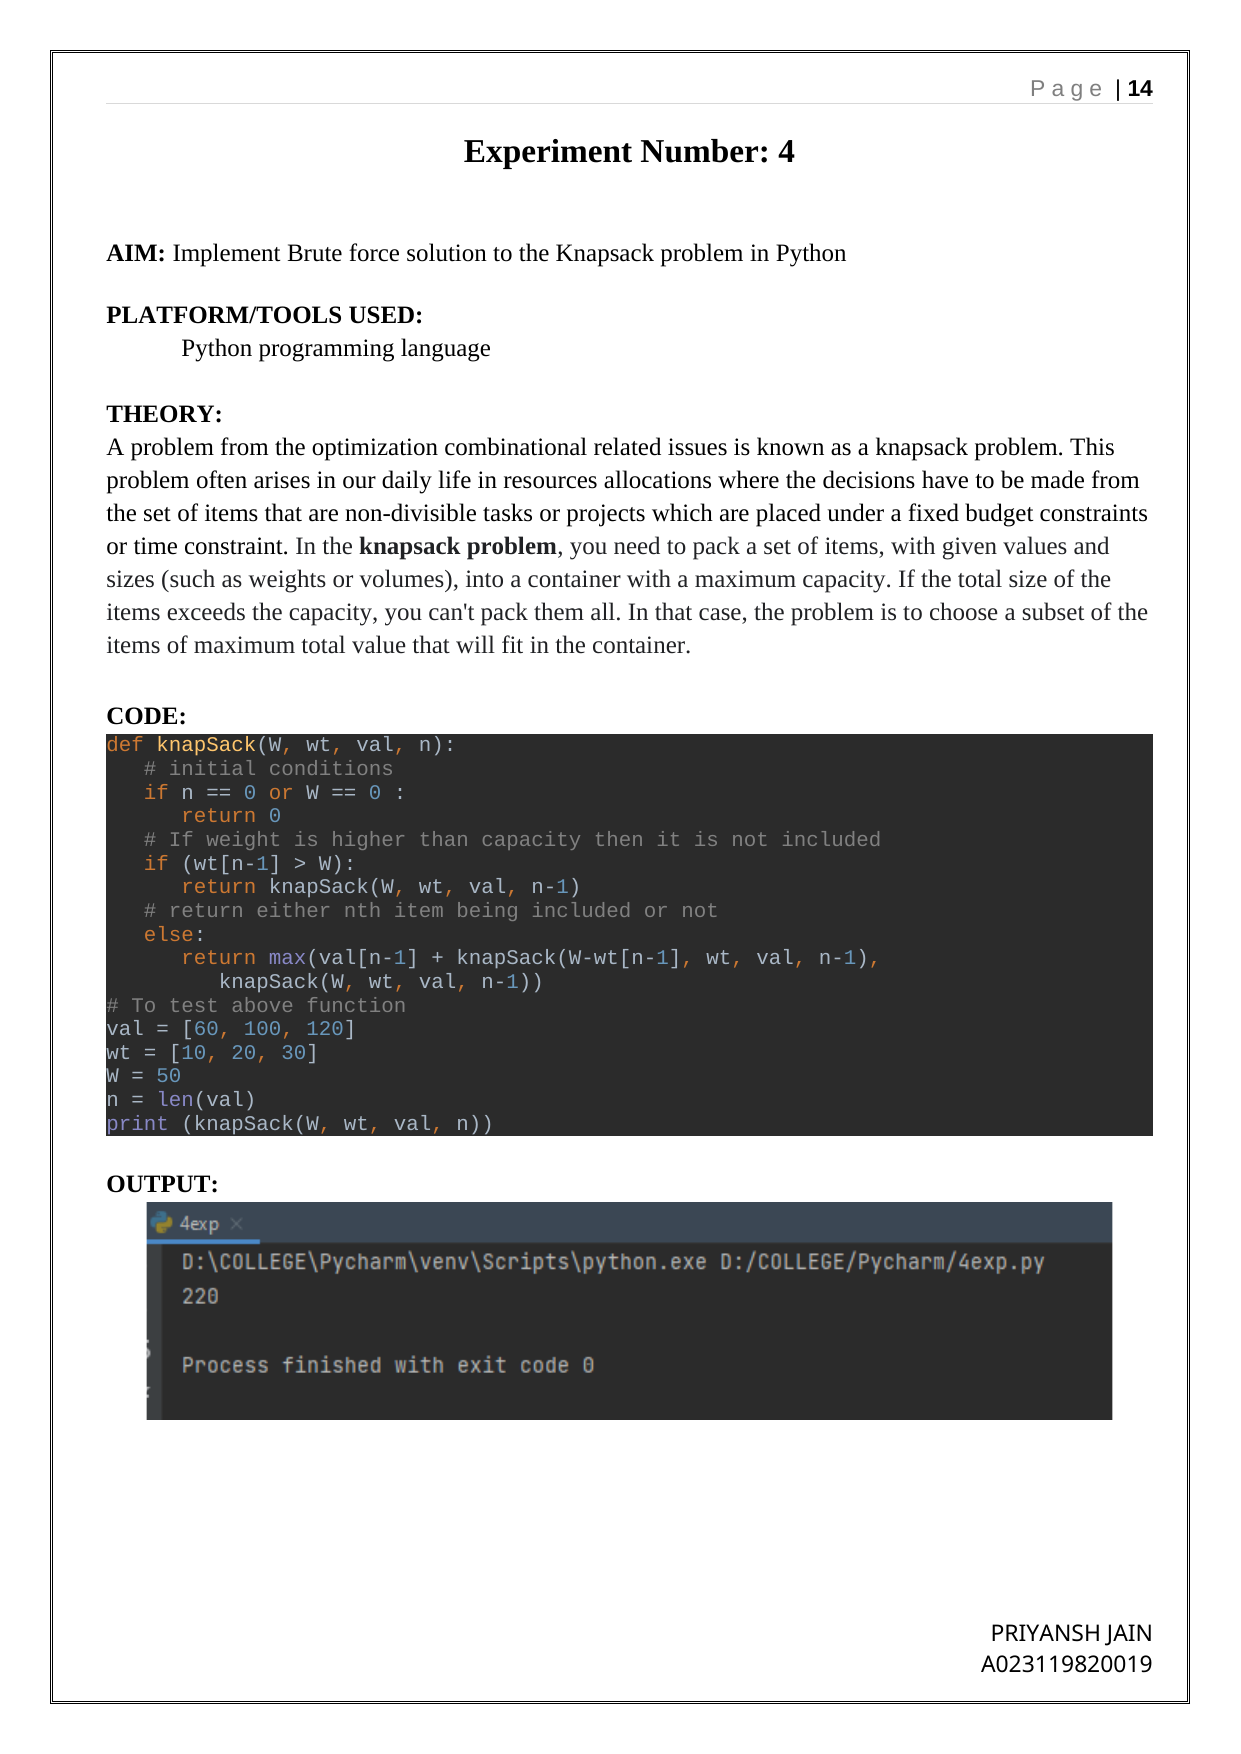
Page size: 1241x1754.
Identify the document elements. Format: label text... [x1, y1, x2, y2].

text Python programming language [181, 333, 1153, 361]
text Experiment Number: 4 [106, 131, 1153, 169]
text THEORY: [106, 399, 1153, 427]
text PLATFORM/TOOLS USED: [106, 300, 1153, 328]
text A problem from the optimization combinational related issues is known as a knapsack problem. This problem often arises in our daily life in resources allocations where the decisions have to be made from the set of items that are non-divisible tasks or projects which are placed under a fixed budget constraints or time constraint. In the knapsack problem, you need to pack a set of items, with given values and sizes (such as weights or volumes), into a container with a maximum capacity. If the total size of the items exceeds the capacity, you can't pack them all. In that case, the problem is to choose a subset of the items of maximum total value that will fit in the container. [106, 432, 1153, 659]
picture [146, 1202, 1113, 1420]
text CODE: [106, 701, 1153, 730]
text AIM: Implement Brute force solution to the Knapsack problem in Python [106, 238, 1153, 267]
text OUTPUT: [106, 1169, 1153, 1198]
text def knapSack(W, wt, val, n): # initial conditions if n == 0 or W == 0 : return 0 # If weight is higher than capacity then it is not included if (wt[n-1] > W): return knapSack(W, wt, val, n-1) # return either nth item being included or not else: return max(val[n-1] + knapSack(W-wt[n-1], wt, val, n-1), knapSack(W, wt, val, n-1)) # To test above function val = [60, 100, 120] wt = [10, 20, 30] W = 50 n = len(val) print (knapSack(W, wt, val, n)) [106, 734, 1153, 1136]
